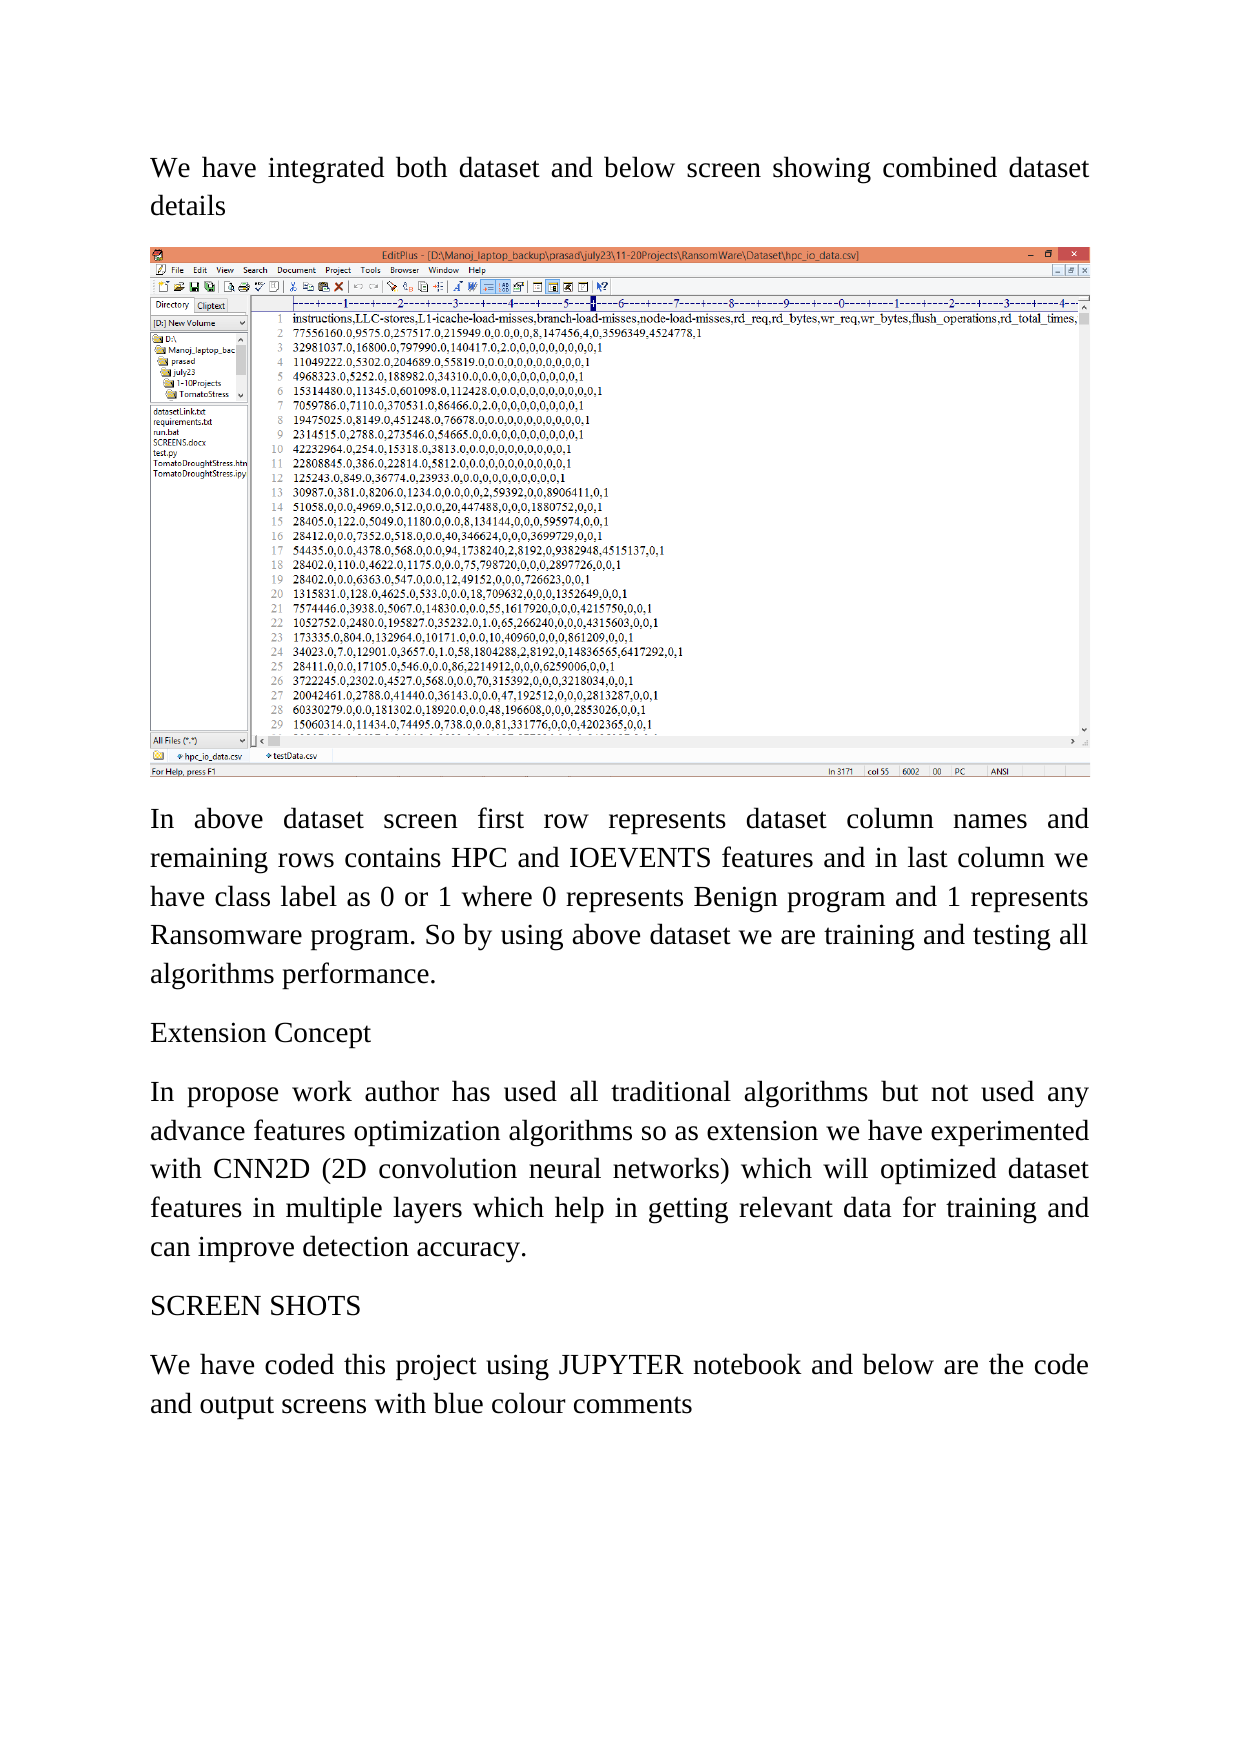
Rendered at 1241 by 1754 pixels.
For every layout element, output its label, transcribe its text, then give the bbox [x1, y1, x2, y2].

text SCREEN SHOTS [150, 1288, 1090, 1322]
text In propose work author has used all traditional algorithms but not used any advance features optimization algorithms so as extension we have experimented with CNN2D (2D convolution neural networks) which will optimized dataset features in multiple layers which help in getting relevant data for training and can improve detection accuracy. [150, 1074, 1090, 1262]
text Extension Concept [150, 1015, 1090, 1049]
picture [150, 247, 1091, 777]
text In above dataset screen first row represents dataset column names and remaining rows contains HPC and IOEVENTS features and in last column we have class label as 0 or 1 where 0 represents Benign program and 1 represents Ransomware program. So by using above dataset we are training and testing all algorithms performance. [150, 802, 1090, 989]
text We have integrated both dataset and below screen showing combined dataset details [150, 150, 1090, 222]
text We have coded this project using JUPYTER notebook and below are the code and output screens with blue colour comments [150, 1347, 1090, 1419]
